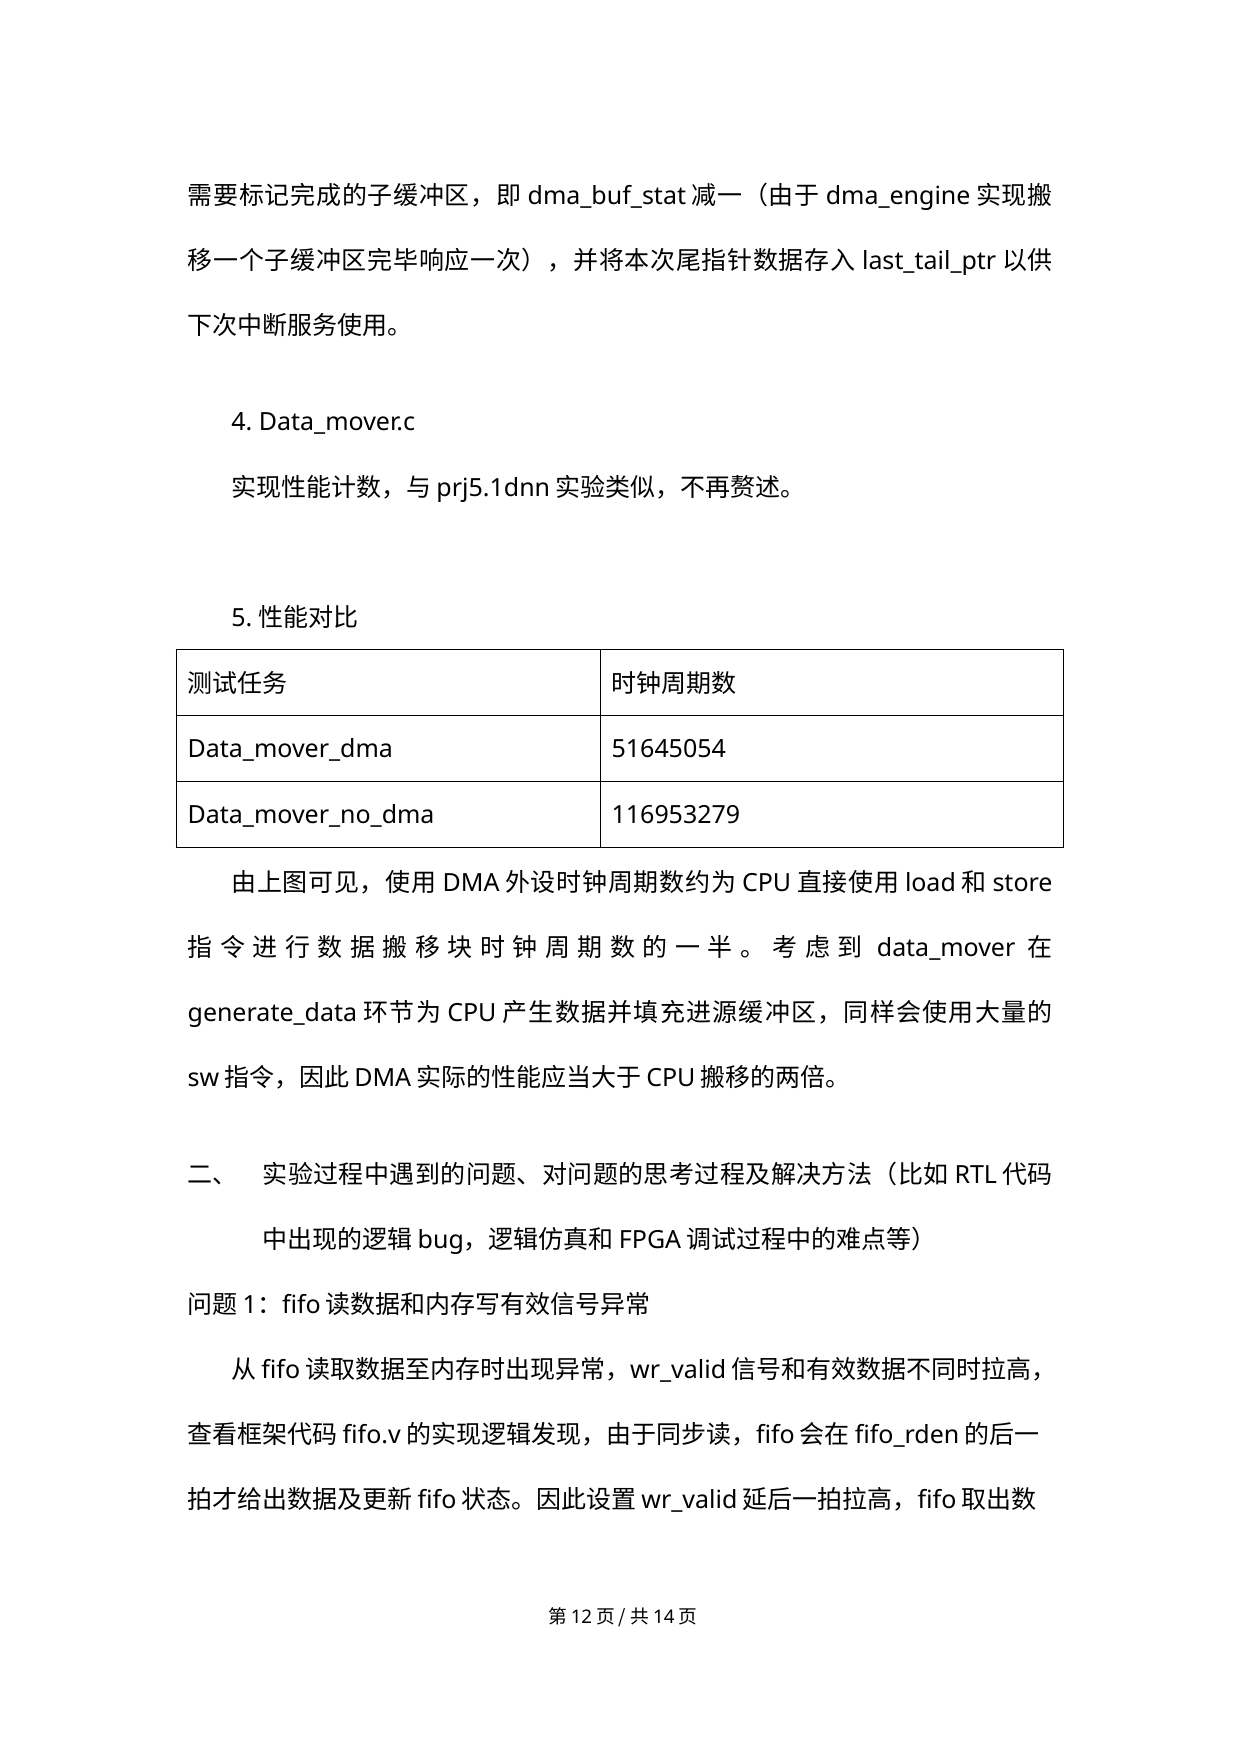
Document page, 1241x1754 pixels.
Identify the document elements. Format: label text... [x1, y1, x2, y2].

table_cell Data_mover_no_dma [177, 782, 600, 847]
table_cell 116953279 [601, 782, 1063, 847]
list 性能对比 [187, 583, 1053, 648]
list Data_mover.c [187, 388, 1053, 453]
text 问题1：fifo读数据和内存写有效信号异常 [187, 1270, 1053, 1335]
table_header 测试任务 [177, 650, 600, 714]
list 实现性能计数，与prj5.1dnn实验类似，不再赘述。 [231, 453, 1053, 518]
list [187, 161, 1053, 388]
table_header 时钟周期数 [601, 650, 1063, 714]
list 实验过程中遇到的问题、对问题的思考过程及解决方法（比如RTL代码中出现的逻辑bug，逻辑仿真和FPGA调试过程中的难点等） [187, 1140, 1053, 1270]
table_cell Data_mover_dma [177, 716, 600, 781]
list 由上图可见，使用DMA外设时钟周期数约为CPU直接使用load和store指令进行数据搬移块时钟周期数的一半。考虑到data_mover在generate_data环节为CPU产生数据并填充进源缓冲区，同样会使用大量的sw指令，因此DMA实际的性能应当大于CPU搬移的两倍。 [187, 848, 1053, 1140]
table_cell 51645054 [601, 716, 1063, 781]
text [187, 1335, 1053, 1530]
